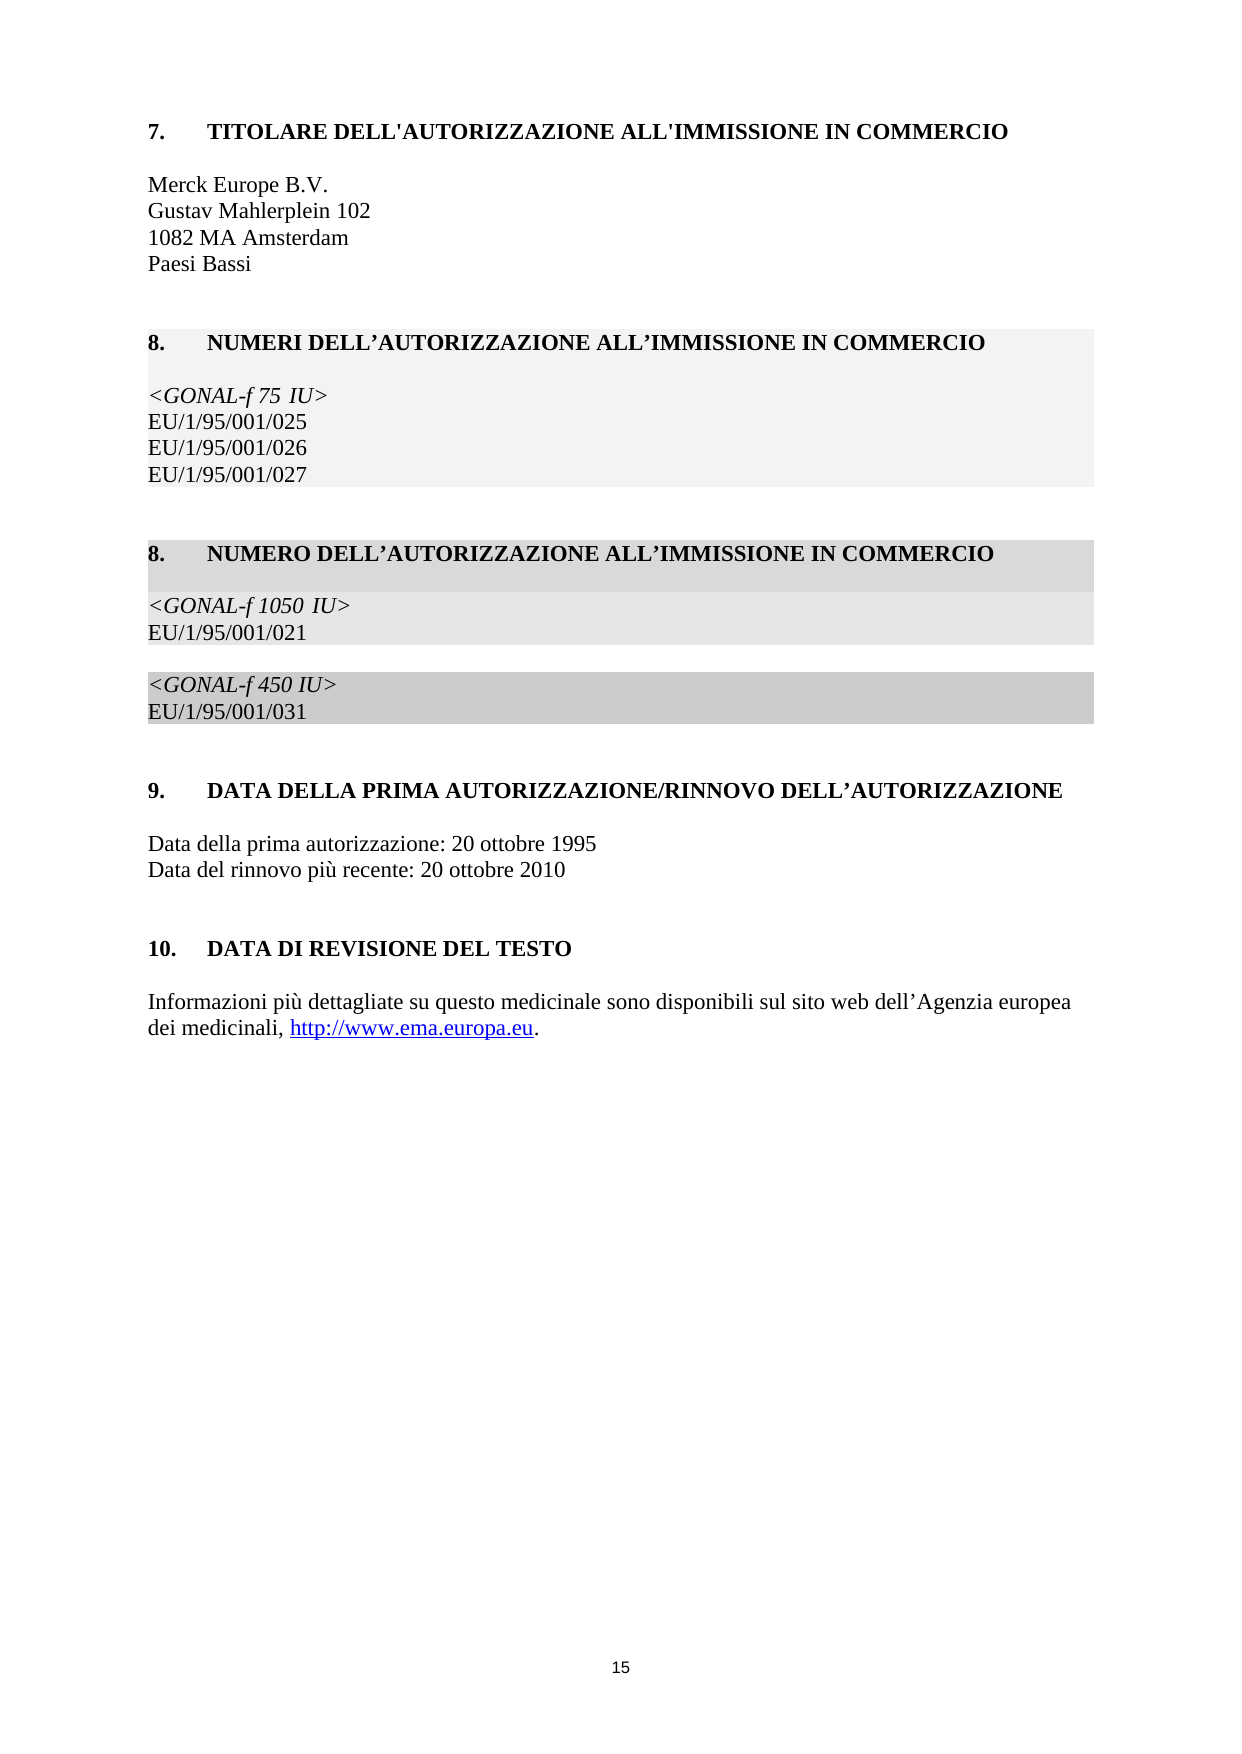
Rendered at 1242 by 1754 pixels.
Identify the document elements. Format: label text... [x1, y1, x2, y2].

text EU/1/95/001/021 [148, 619, 1094, 645]
text <GONAL-f 1050 IU> [148, 592, 1094, 619]
text Merck Europe B.V. [148, 171, 1094, 197]
text EU/1/95/001/031 [148, 698, 1094, 724]
text EU/1/95/001/025 [148, 408, 1094, 434]
text EU/1/95/001/026 [148, 434, 1094, 461]
text 9. DATA DELLA PRIMA AUTORIZZAZIONE/RINNOVO DELL’AUTORIZZAZIONE [148, 777, 1094, 803]
text 8. NUMERO DELL’AUTORIZZAZIONE ALL’IMMISSIONE IN COMMERCIO [148, 540, 1094, 566]
text 1082 MA Amsterdam [148, 223, 1094, 250]
text 7. TITOLARE DELL'AUTORIZZAZIONE ALL'IMMISSIONE IN COMMERCIO [148, 118, 1094, 144]
text <GONAL-f 75 IU> [148, 382, 1094, 408]
text Data del rinnovo più recente: 20 ottobre 2010 [148, 856, 1094, 882]
text 10. DATA DI REVISIONE DEL TESTO [148, 935, 1094, 961]
text EU/1/95/001/027 [148, 461, 1094, 487]
text <GONAL-f 450 IU> [148, 672, 1094, 698]
list Informazioni più dettagliate su questo medicinale sono disponibili sul sito web dell’Agenzia europea dei medicinali, http://www.ema.europa.eu. [148, 988, 1094, 1041]
text Paesi Bassi [148, 250, 1094, 276]
text Gustav Mahlerplein 102 [148, 197, 1094, 223]
text Data della prima autorizzazione: 20 ottobre 1995 [148, 830, 1094, 856]
text 8. NUMERI DELL’AUTORIZZAZIONE ALL’IMMISSIONE IN COMMERCIO [148, 329, 1094, 355]
